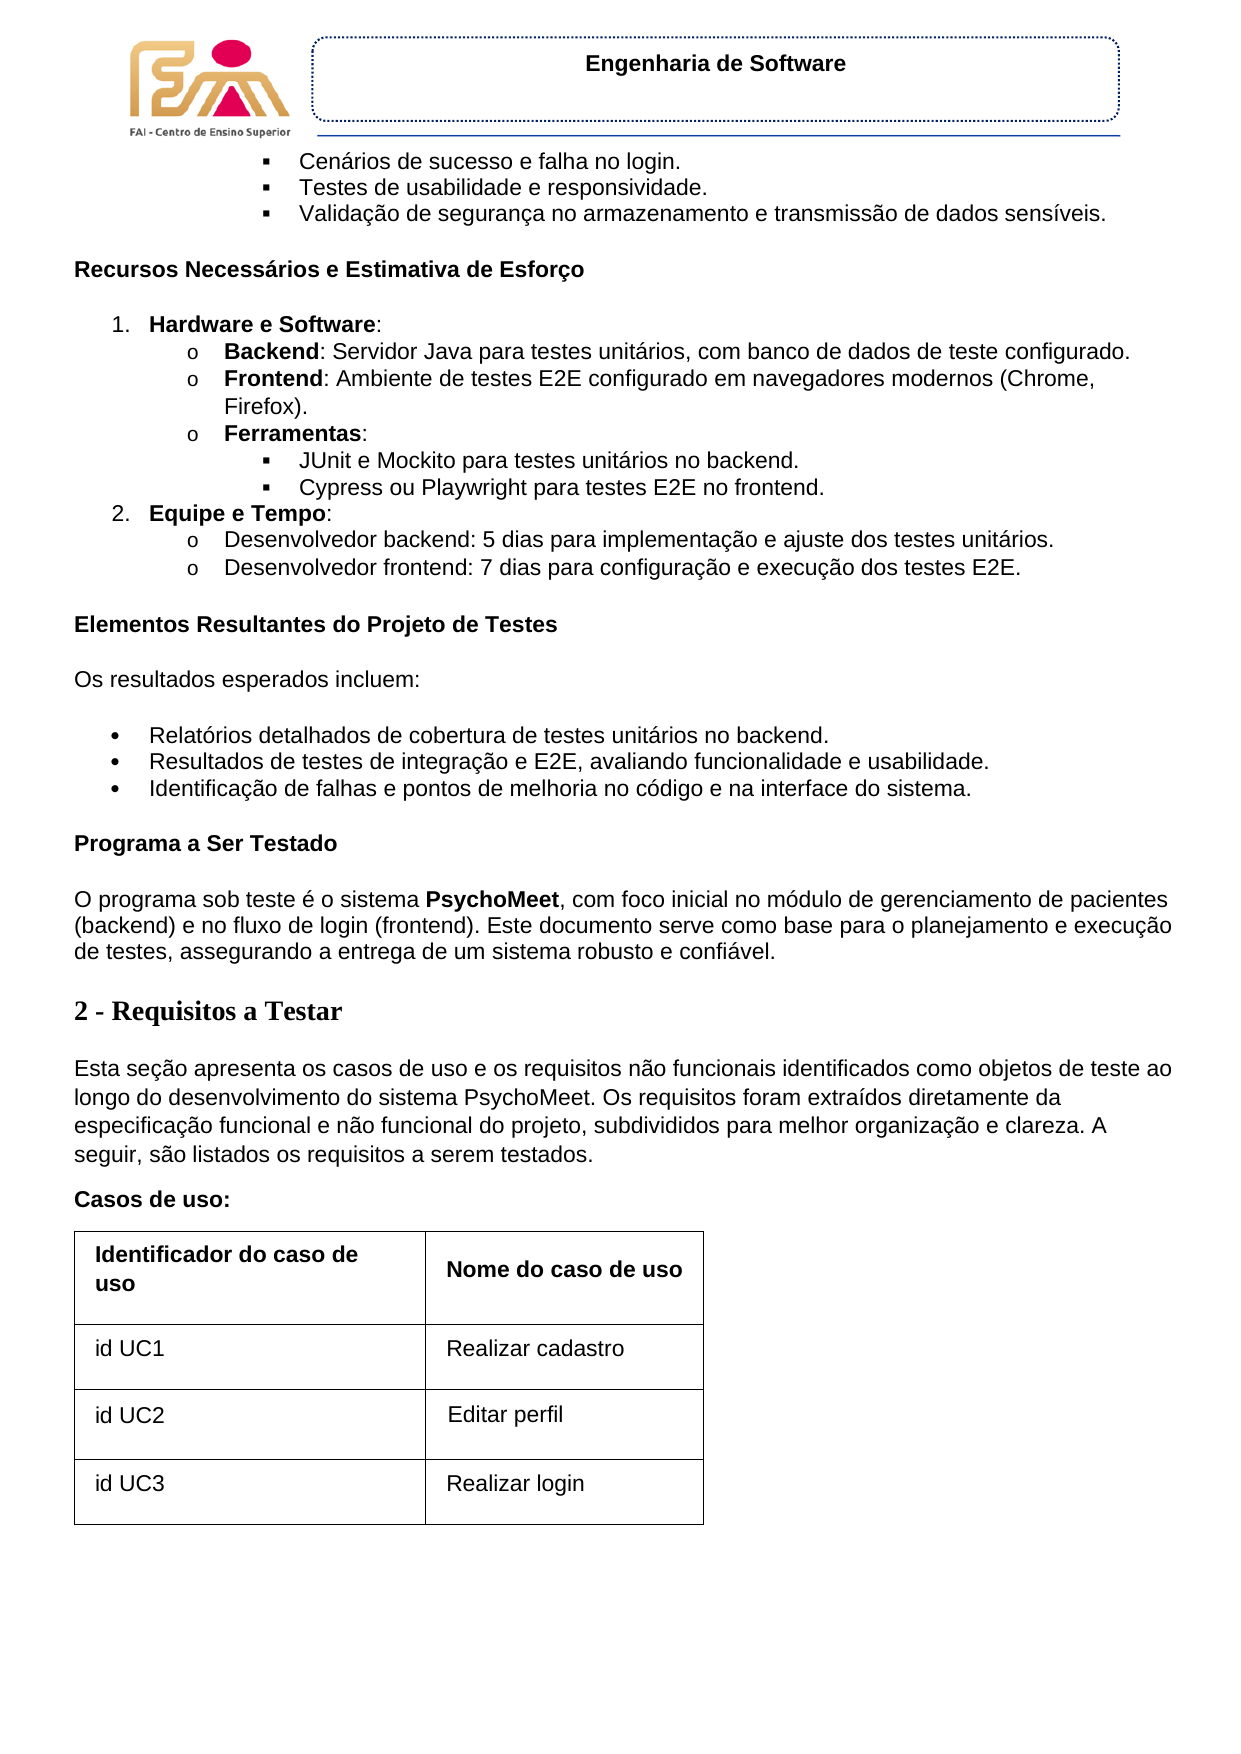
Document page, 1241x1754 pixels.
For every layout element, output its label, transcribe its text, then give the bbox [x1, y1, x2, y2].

list JUnit e Mockito para testes unitários no backend. [261, 447, 1181, 473]
list Hardware e Software: [111, 311, 1181, 338]
table_cell id UC3 [75, 1460, 425, 1524]
table_header Nome do caso de uso [426, 1232, 703, 1324]
list Testes de usabilidade e responsividade. [261, 174, 1181, 200]
list Frontend: Ambiente de testes E2E configurado em navegadores modernos (Chrome, Firefox). [186, 365, 1181, 419]
table_cell Realizar cadastro [426, 1325, 703, 1389]
text Casos de uso: [74, 1186, 1181, 1212]
text Programa a Ser Testado [74, 830, 1181, 856]
picture [122, 28, 295, 140]
list Ferramentas: [186, 419, 1181, 447]
text Elementos Resultantes do Projeto de Testes [74, 611, 1181, 637]
list Identificação de falhas e pontos de melhoria no código e na interface do sistema. [111, 774, 1181, 801]
list Desenvolvedor frontend: 7 dias para configuração e execução dos testes E2E. [186, 554, 1181, 582]
text Recursos Necessários e Estimativa de Esforço [74, 256, 1181, 282]
list Backend: Servidor Java para testes unitários, com banco de dados de teste configurado. [186, 338, 1181, 365]
list Cenários de sucesso e falha no login. [261, 148, 1181, 174]
list Desenvolvedor backend: 5 dias para implementação e ajuste dos testes unitários. [186, 526, 1181, 554]
list Relatórios detalhados de cobertura de testes unitários no backend. [111, 722, 1181, 748]
table_cell id UC2 [75, 1390, 425, 1459]
subtitle 2 - Requisitos a Testar [74, 994, 1181, 1026]
table_cell [426, 1390, 703, 1459]
list Validação de segurança no armazenamento e transmissão de dados sensíveis. [261, 200, 1181, 227]
list Equipe e Tempo: [111, 500, 1181, 526]
table_header Identificador do caso de uso [75, 1232, 425, 1324]
text Esta seção apresenta os casos de uso e os requisitos não funcionais identificados como objetos de teste ao longo do desenvolvimento do sistema PsychoMeet. Os requisitos foram extraídos diretamente da especificação funcional e não funcional do projeto, subdivididos para melhor organização e clareza. A seguir, são listados os requisitos a serem testados. [74, 1055, 1181, 1167]
table_cell Realizar login [426, 1460, 703, 1524]
list Cypress ou Playwright para testes E2E no frontend. [261, 473, 1181, 500]
text Os resultados esperados incluem: [74, 666, 1181, 693]
picture [314, 131, 1120, 138]
list Resultados de testes de integração e E2E, avaliando funcionalidade e usabilidade. [111, 748, 1181, 774]
text O programa sob teste é o sistema PsychoMeet, com foco inicial no módulo de gerenciamento de pacientes (backend) e no fluxo de login (frontend). Este documento serve como base para o planejamento e execução de testes, assegurando a entrega de um sistema robusto e confiável. [74, 886, 1181, 965]
table_cell id UC1 [75, 1325, 425, 1389]
